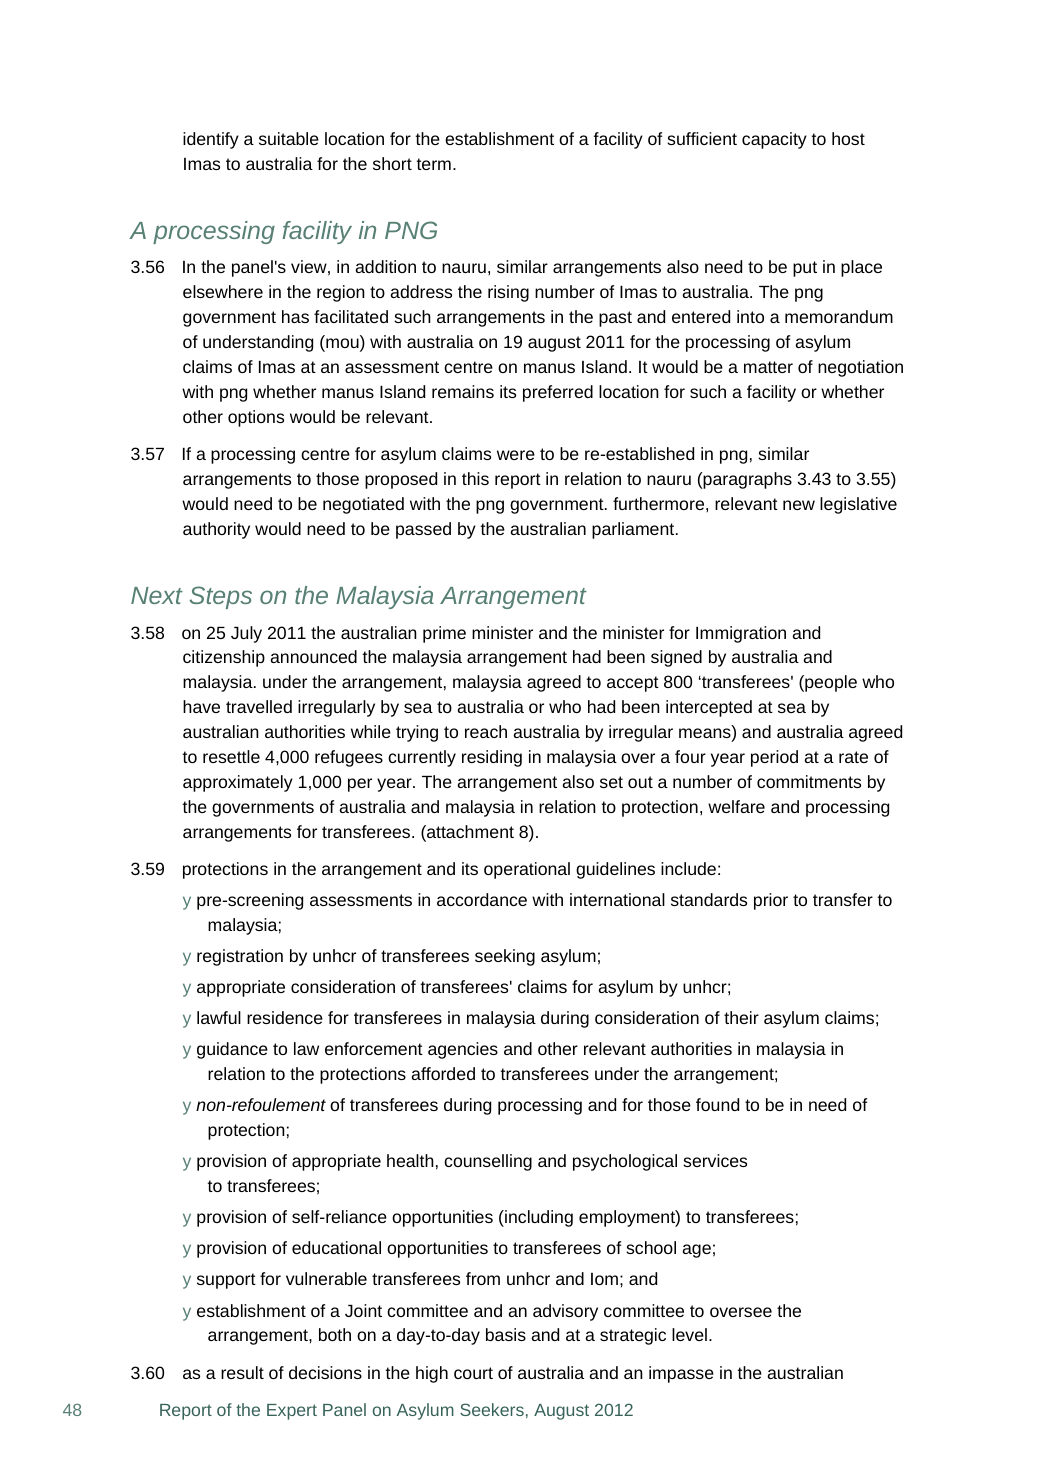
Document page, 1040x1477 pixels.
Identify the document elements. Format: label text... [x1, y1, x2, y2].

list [130, 129, 906, 174]
text y establishment of a Joint committee and an advisory committee to oversee the arrangement, both on a day-to-day basis and at a strategic level. [182, 1300, 906, 1346]
text y provision of self-reliance opportunities (including employment) to transferees; [130, 1207, 906, 1227]
text y provision of educational opportunities to transferees of school age; [130, 1238, 906, 1258]
text y registration by unhcr of transferees seeking asylum; [130, 945, 906, 966]
list If a processing centre for asylum claims were to be re-established in png, similar arrangements to those proposed in this report in relation to nauru (paragraphs 3.43 to 3.55) would need to be negotiated with the png government. furthermore, relevant new legislative authority would need to be passed by the australian parliament. [130, 444, 906, 539]
text y non-refoulement of transferees during processing and for those found to be in need of protection; [182, 1095, 906, 1140]
text y guidance to law enforcement agencies and other relevant authorities in malaysia in relation to the protections afforded to transferees under the arrangement; [182, 1039, 906, 1084]
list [130, 1363, 906, 1383]
text y pre-screening assessments in accordance with international standards prior to transfer to malaysia; [182, 890, 906, 935]
list In the panel's view, in addition to nauru, similar arrangements also need to be put in place elsewhere in the region to address the rising number of Imas to australia. The png government has facilitated such arrangements in the past and entered into a memorandum of understanding (mou) with australia on 19 august 2011 for the processing of asylum claims of Imas at an assessment centre on manus Island. It would be a matter of negotiation with png whether manus Island remains its preferred location for such a facility or whether other options would be relevant. [130, 257, 906, 427]
text y support for vulnerable transferees from unhcr and Iom; and [130, 1269, 906, 1289]
text A processing facility in PNG [130, 216, 906, 245]
text to transferees; [130, 1176, 906, 1196]
text y lawful residence for transferees in malaysia during consideration of their asylum claims; [182, 1008, 906, 1028]
text y appropriate consideration of transferees' claims for asylum by unhcr; [130, 976, 906, 997]
list protections in the arrangement and its operational guidelines include: [130, 859, 906, 879]
list on 25 July 2011 the australian prime minister and the minister for Immigration and citizenship announced the malaysia arrangement had been signed by australia and malaysia. under the arrangement, malaysia agreed to accept 800 ‘transferees' (people who have travelled irregularly by sea to australia or who had been intercepted at sea by australian authorities while trying to reach australia by irregular means) and australia agreed to resettle 4,000 refugees currently residing in malaysia over a four year period at a rate of approximately 1,000 per year. The arrangement also set out a number of commitments by the governments of australia and malaysia in relation to protection, welfare and processing arrangements for transferees. (attachment 8). [130, 622, 906, 842]
text y provision of appropriate health, counselling and psychological services [130, 1151, 906, 1171]
text Next Steps on the Malaysia Arrangement [130, 581, 906, 610]
